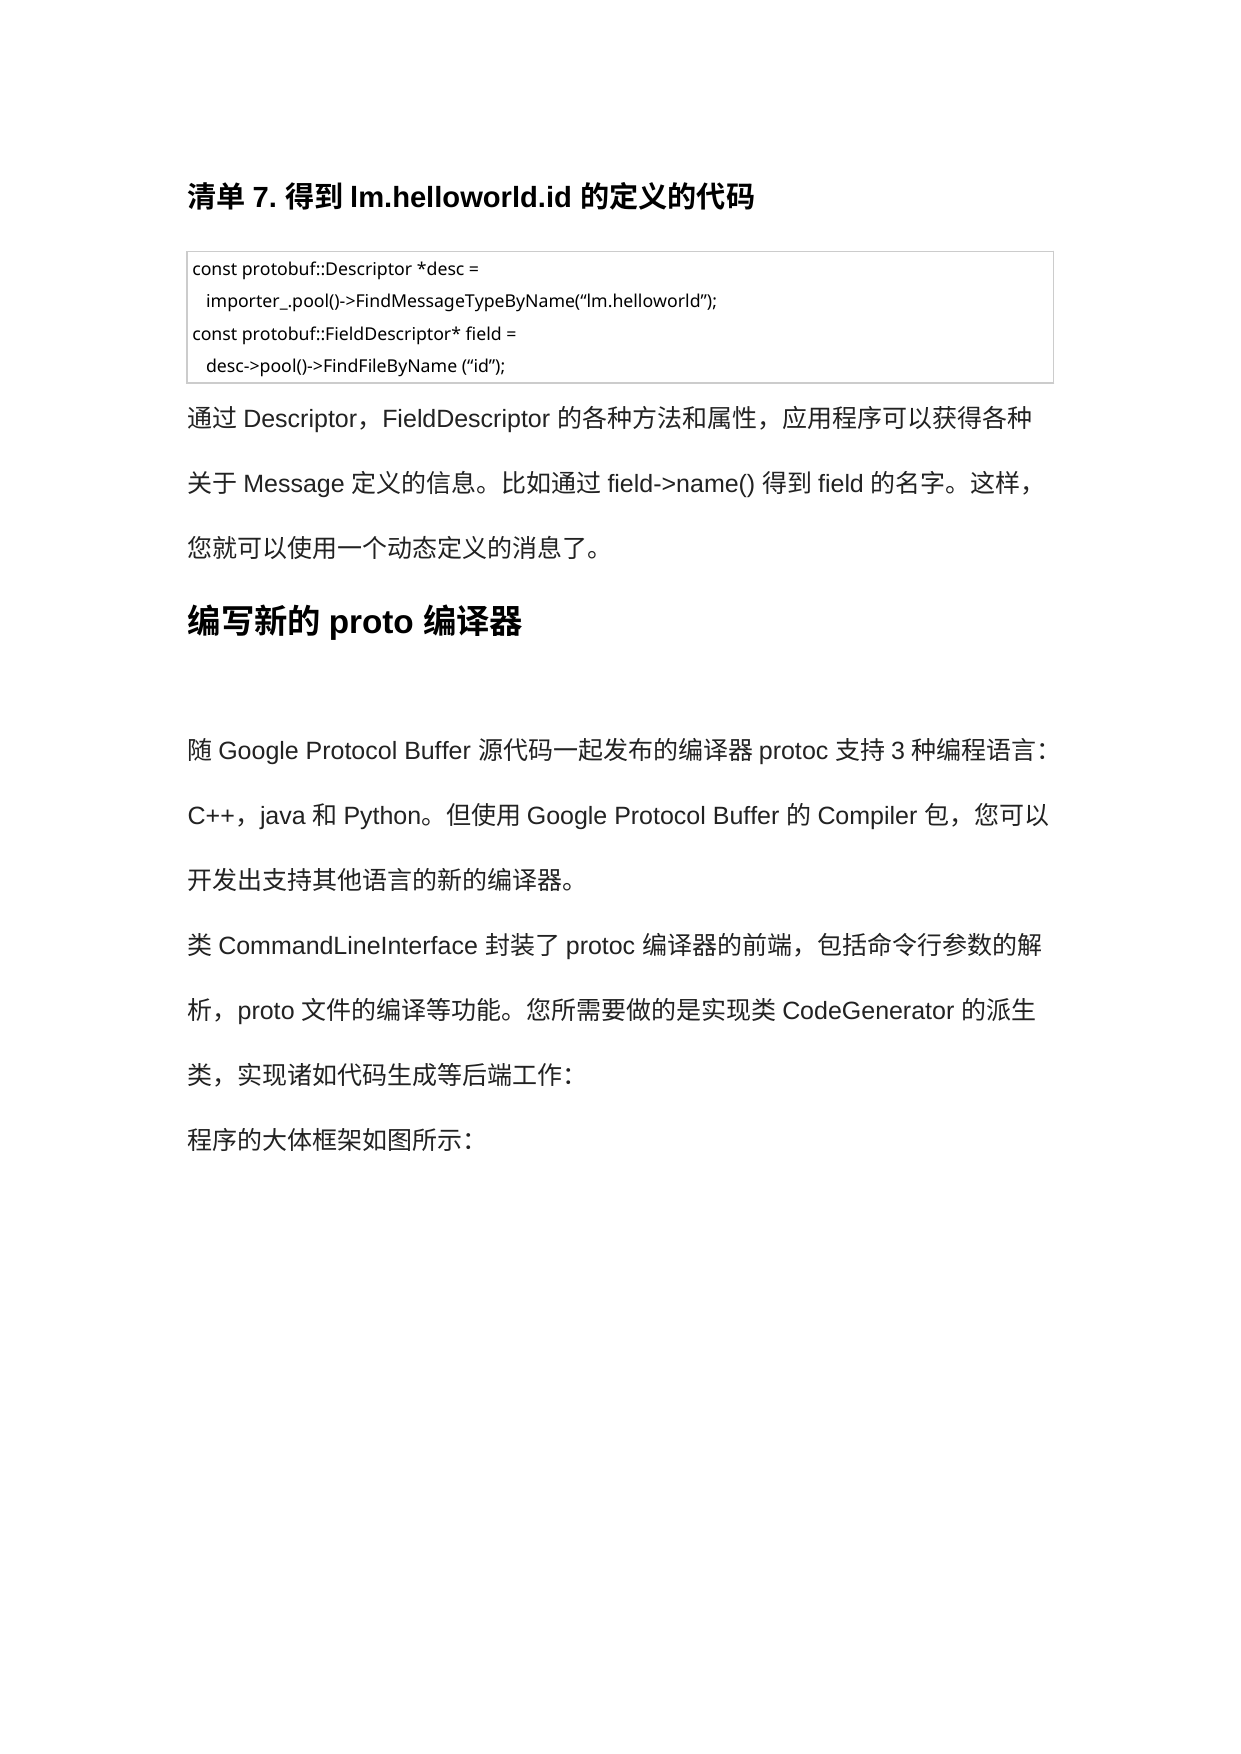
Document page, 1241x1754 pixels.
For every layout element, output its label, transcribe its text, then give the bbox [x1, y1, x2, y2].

text importer_.pool()->FindMessageTypeByName(“lm.helloworld”); [188, 285, 1053, 317]
text 通过 Descriptor，FieldDescriptor 的各种方法和属性，应用程序可以获得各种关于 Message 定义的信息。比如通过 field->name() 得到 field 的名字。这样，您就可以使用一个动态定义的消息了。 [187, 384, 1053, 579]
text desc->pool()->FindFileByName (“id”); [188, 348, 1053, 382]
text 类 CommandLineInterface 封装了 protoc 编译器的前端，包括命令行参数的解析，proto 文件的编译等功能。您所需要做的是实现类 CodeGenerator 的派生类，实现诸如代码生成等后端工作： [187, 911, 1053, 1106]
text 随 Google Protocol Buffer 源代码一起发布的编译器 protoc 支持 3 种编程语言：C++，java 和 Python。但使用 Google Protocol Buffer 的 Compiler 包，您可以开发出支持其他语言的新的编译器。 [187, 716, 1053, 911]
text const protobuf::FieldDescriptor* field = [188, 317, 1053, 348]
text 程序的大体框架如图所示： [187, 1106, 1053, 1171]
subtitle 清单 7. 得到 lm.helloworld.id 的定义的代码 [187, 162, 1053, 227]
subtitle 编写新的 proto 编译器 [187, 587, 1053, 652]
text const protobuf::Descriptor *desc = [188, 252, 1053, 285]
